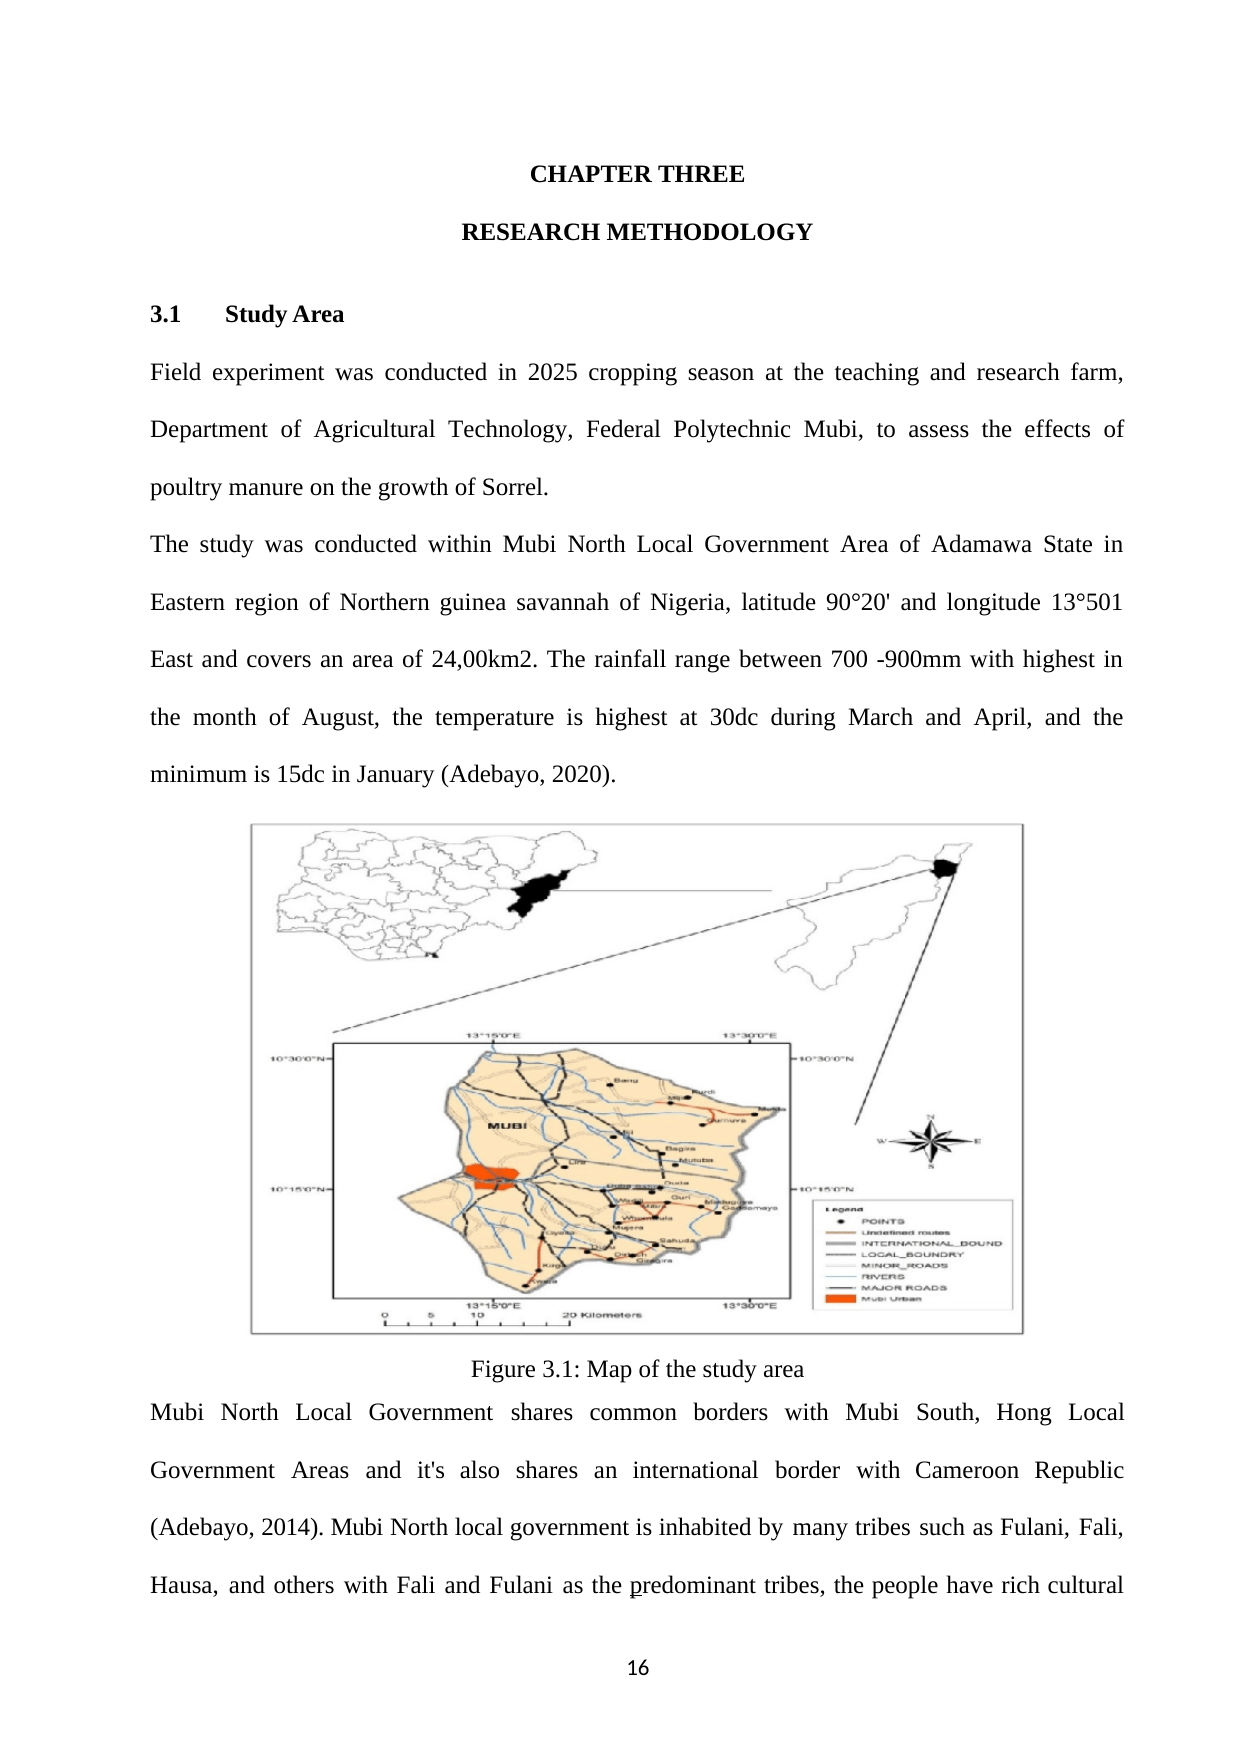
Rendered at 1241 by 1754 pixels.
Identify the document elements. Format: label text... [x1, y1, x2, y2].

picture [241, 816, 1034, 1341]
subtitle CHAPTER THREE [150, 159, 1125, 188]
subtitle RESEARCH METHODOLOGY [150, 217, 1125, 246]
text Figure 3.1: Map of the study area [150, 1354, 1125, 1383]
text Field experiment was conducted in 2025 cropping season at the teaching and research farm, Department of Agricultural Technology, Federal Polytechnic Mubi, to assess the effects of poultry manure on the growth of Sorrel. [150, 357, 1125, 501]
subtitle 3.1 Study Area [150, 299, 1125, 328]
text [150, 1397, 1125, 1599]
text The study was conducted within Mubi North Local Government Area of Adamawa State in Eastern region of Northern guinea savannah of Nigeria, latitude 90°20' and longitude 13°501 East and covers an area of 24,00km2. The rainfall range between 700 -900mm with highest in the month of August, the temperature is highest at 30dc during March and April, and the minimum is 15dc in January (Adebayo, 2020). [150, 529, 1125, 788]
